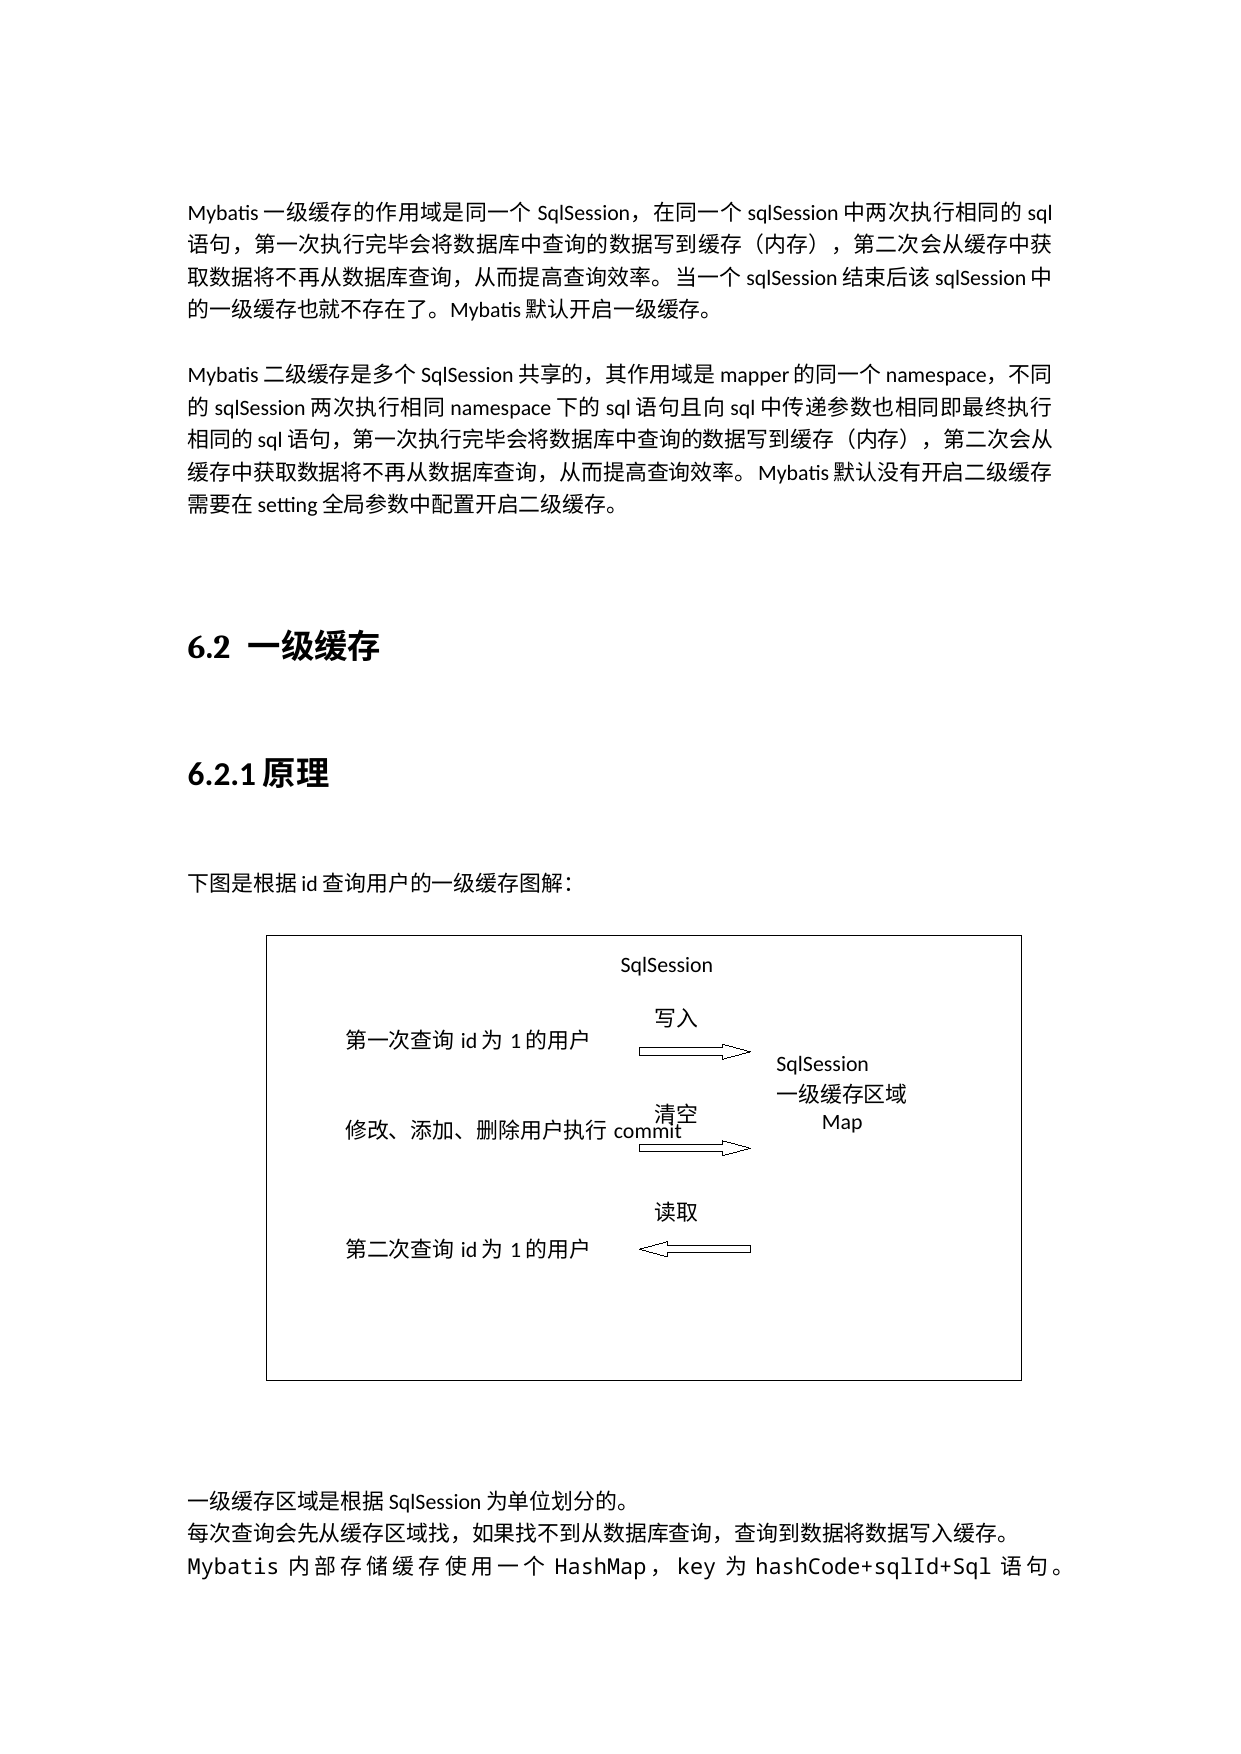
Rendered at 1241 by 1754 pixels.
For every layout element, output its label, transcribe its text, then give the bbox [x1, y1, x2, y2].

text 一级缓存区域是根据SqlSession为单位划分的。 [187, 1483, 1053, 1516]
text 下图是根据id查询用户的一级缓存图解： [187, 866, 1053, 898]
subtitle 一级缓存 [187, 612, 1053, 677]
text Mybatis二级缓存是多个SqlSession共享的，其作用域是mapper的同一个namespace，不同的sqlSession两次执行相同namespace下的sql语句且向sql中传递参数也相同即最终执行相同的sql语句，第一次执行完毕会将数据库中查询的数据写到缓存（内存），第二次会从缓存中获取数据将不再从数据库查询，从而提高查询效率。Mybatis默认没有开启二级缓存需要在setting全局参数中配置开启二级缓存。 [187, 357, 1053, 519]
subtitle 原理 [187, 739, 1053, 804]
text Mybatis一级缓存的作用域是同一个SqlSession，在同一个sqlSession中两次执行相同的sql语句，第一次执行完毕会将数据库中查询的数据写到缓存（内存），第二次会从缓存中获取数据将不再从数据库查询，从而提高查询效率。当一个sqlSession结束后该sqlSession中的一级缓存也就不存在了。Mybatis默认开启一级缓存。 [187, 194, 1053, 324]
text 每次查询会先从缓存区域找，如果找不到从数据库查询，查询到数据将数据写入缓存。 [187, 1516, 1053, 1548]
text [187, 1548, 1053, 1581]
